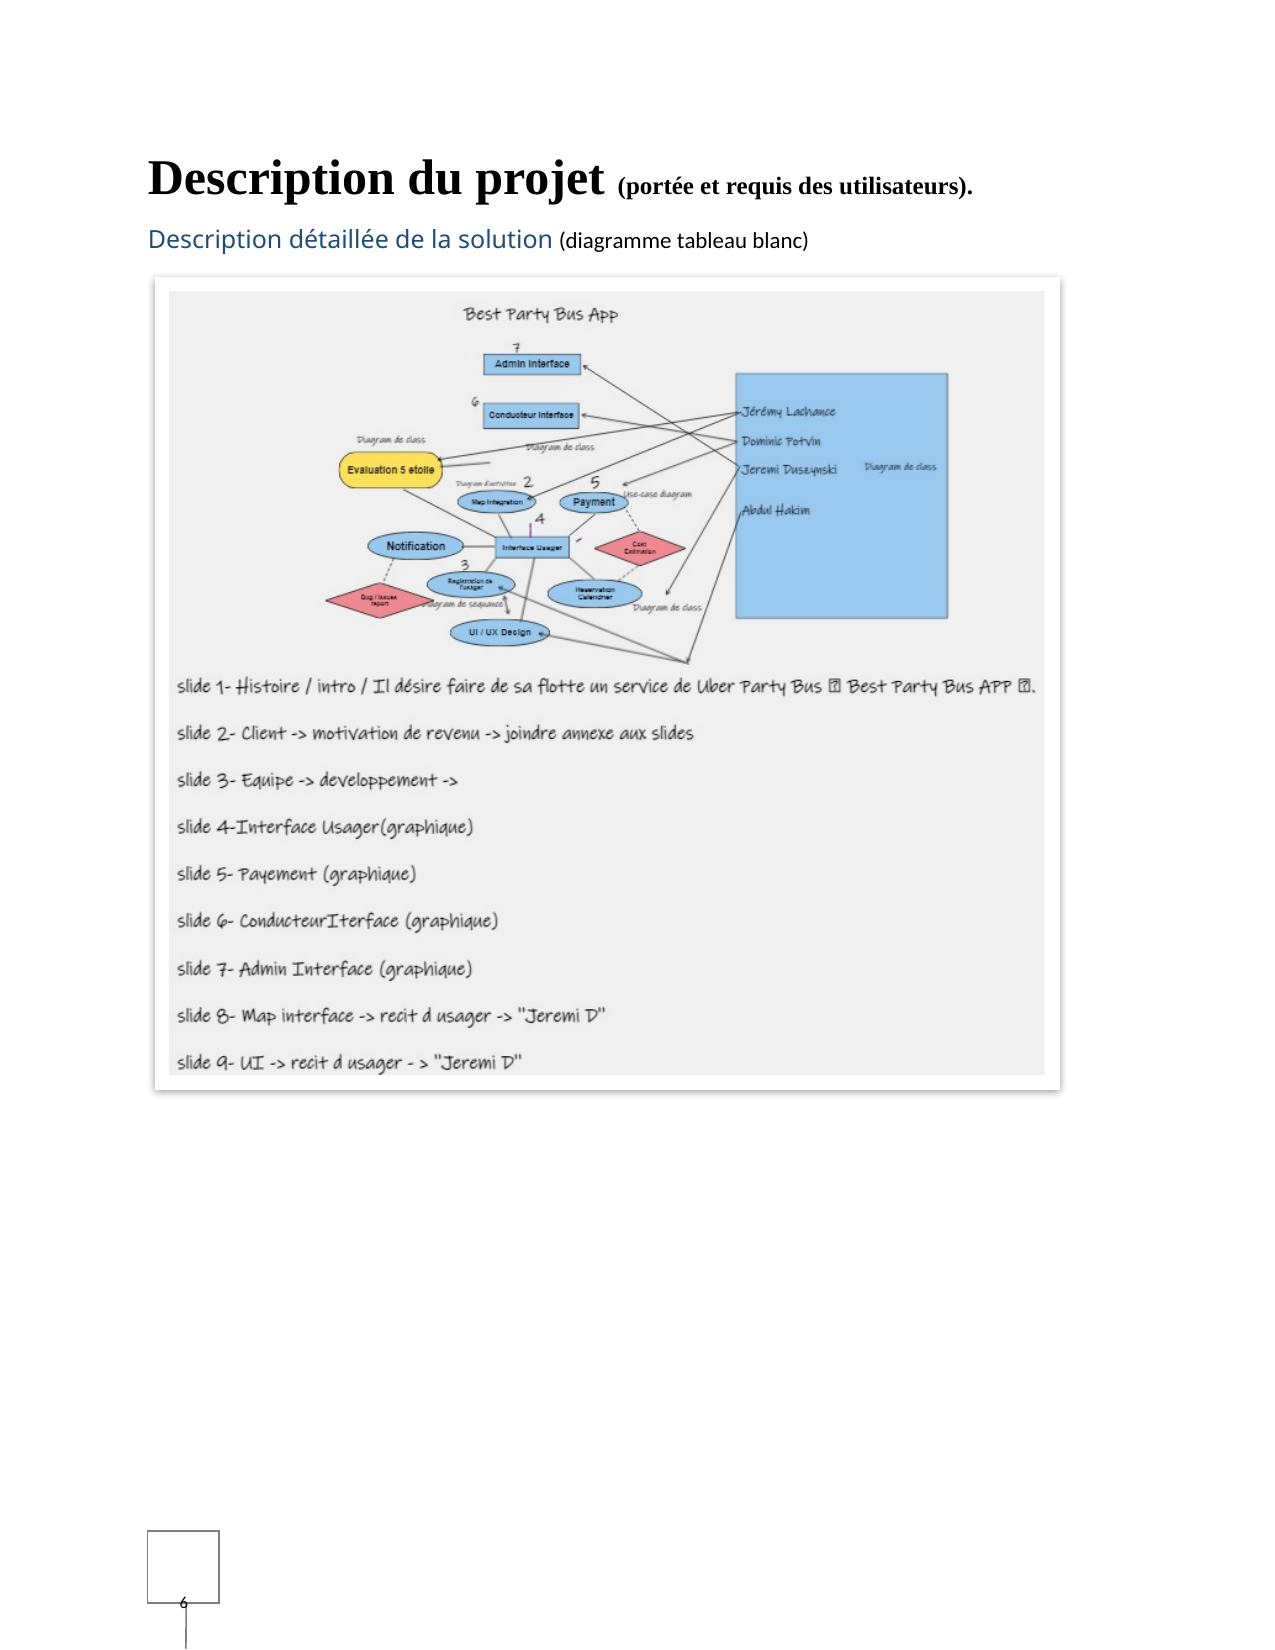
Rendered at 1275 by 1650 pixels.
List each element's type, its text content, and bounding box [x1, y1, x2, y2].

text Description du projet (portée et requis des utilisateurs). [148, 148, 1127, 205]
picture [169, 291, 1046, 1075]
text Description détaillée de la solution (diagramme tableau blanc) [148, 222, 1127, 256]
